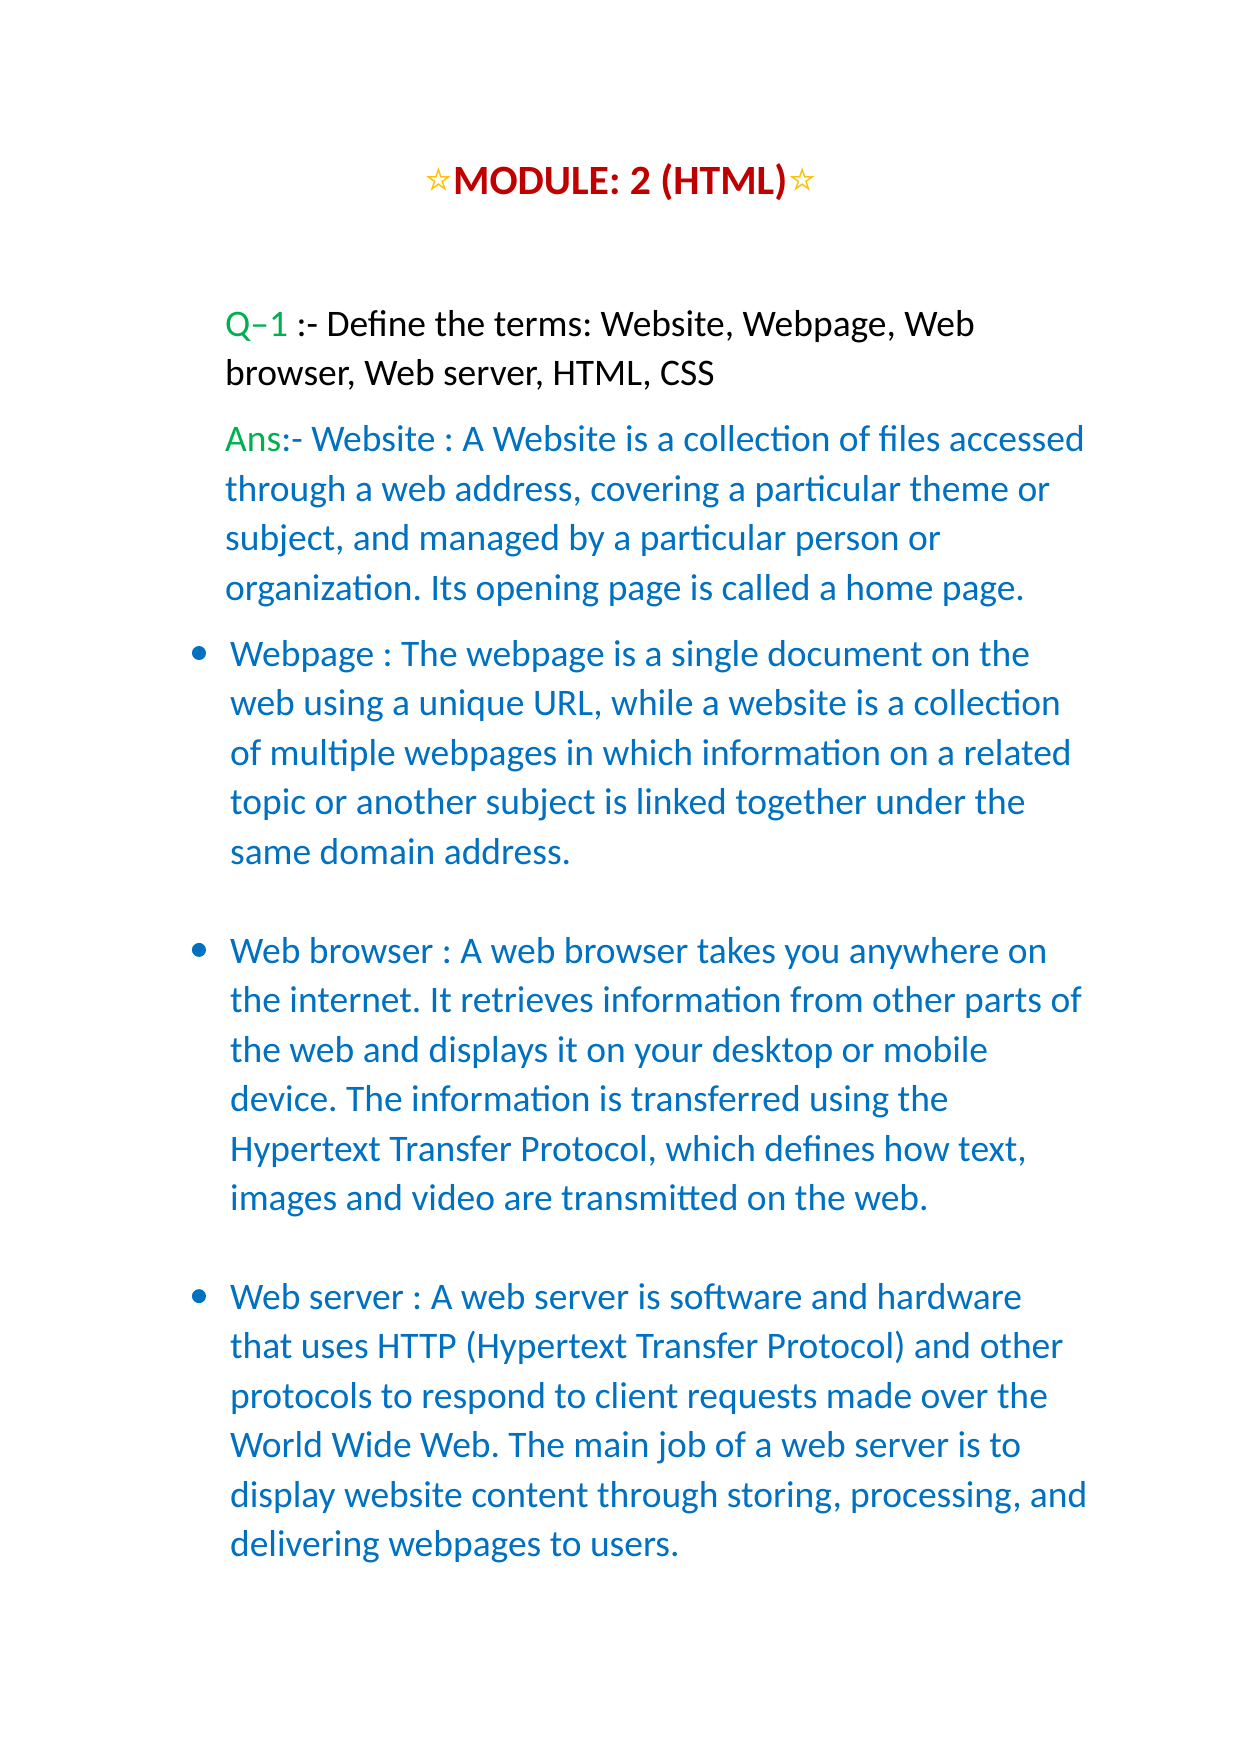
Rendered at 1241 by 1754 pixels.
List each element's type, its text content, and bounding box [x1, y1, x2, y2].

list Webpage : The webpage is a single document on the web using a unique URL, while a website is a collection of multiple webpages in which information on a related topic or another subject is linked together under the same domain address. [192, 630, 1090, 873]
text Ans:- Website : A Website is a collection of files accessed through a web address, covering a particular theme or subject, and managed by a particular person or organization. Its opening page is called a home page. [225, 415, 1090, 609]
text Q–1 :- Define the terms: Website, Webpage, Web browser, Web server, HTML, CSS [225, 299, 1090, 395]
list Web server : A web server is software and hardware that uses HTTP (Hypertext Transfer Protocol) and other protocols to respond to client requests made over the World Wide Web. The main job of a web server is to display website content through storing, processing, and delivering webpages to users. [192, 1273, 1090, 1566]
text ⭐MODULE: 2 (HTML)⭐ [150, 150, 1090, 207]
list Web browser : A web browser takes you anywhere on the internet. It retrieves information from other parts of the web and displays it on your desktop or mobile device. The information is transferred using the Hypertext Transfer Protocol, which defines how text, images and video are transmitted on the web. [192, 927, 1090, 1220]
